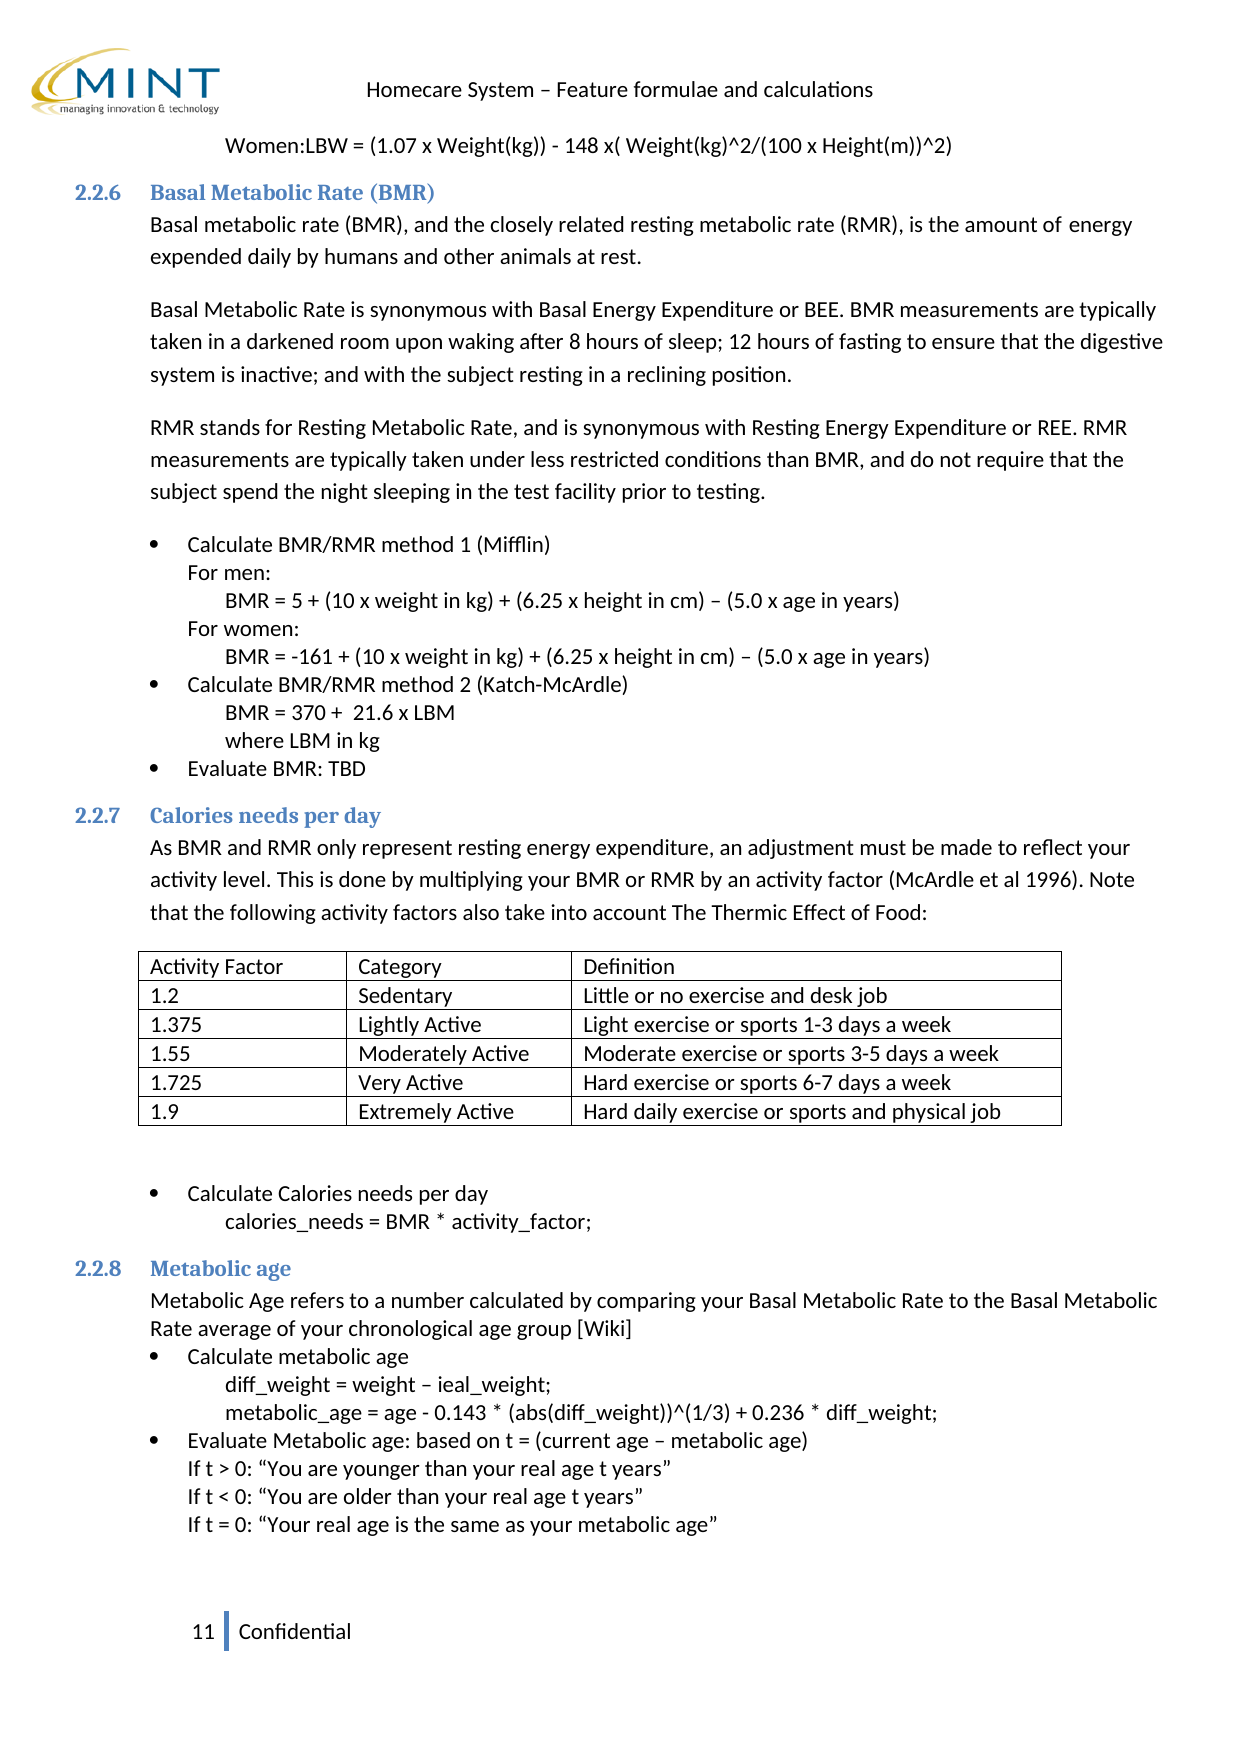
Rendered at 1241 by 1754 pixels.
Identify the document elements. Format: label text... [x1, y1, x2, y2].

table_cell 1.9 [139, 1097, 346, 1125]
table_cell Little or no exercise and desk job [572, 981, 1061, 1009]
text BMR = 5 + (10 x weight in kg) + (6.25 x height in cm) – (5.0 x age in years) [187, 586, 1165, 614]
table_cell 1.375 [139, 1010, 346, 1038]
subtitle Calories needs per day [75, 803, 1165, 829]
table_cell Hard daily exercise or sports and physical job [572, 1097, 1061, 1125]
list If t > 0: “You are younger than your real age t years” [187, 1454, 1165, 1482]
table_cell Sedentary [347, 981, 571, 1009]
table_cell Very Active [347, 1068, 571, 1096]
table_cell Light exercise or sports 1-3 days a week [572, 1010, 1061, 1038]
table_cell 1.725 [139, 1068, 346, 1096]
list Calculate BMR/RMR method 1 (Mifflin) [150, 530, 1165, 558]
table_cell Moderate exercise or sports 3-5 days a week [572, 1039, 1061, 1067]
list If t = 0: “Your real age is the same as your metabolic age” [187, 1510, 1165, 1538]
table_cell Moderately Active [347, 1039, 571, 1067]
subtitle Metabolic age [75, 1256, 1165, 1282]
text diff_weight = weight – ieal_weight; [225, 1370, 1165, 1398]
text Women:LBW = (1.07 x Weight(kg)) - 148 x( Weight(kg)^2/(100 x Height(m))^2) [225, 131, 1165, 159]
text As BMR and RMR only represent resting energy expenditure, an adjustment must be made to reflect your activity level. This is done by multiplying your BMR or RMR by an activity factor (McArdle et al 1996). Note that the following activity factors also take into account The Thermic Effect of Food: [150, 833, 1165, 926]
list Calculate Calories needs per day [150, 1179, 1165, 1207]
table_cell Hard exercise or sports 6-7 days a week [572, 1068, 1061, 1096]
table_cell 1.2 [139, 981, 346, 1009]
table_header Category [347, 952, 571, 980]
text BMR = 370 + 21.6 x LBM [225, 698, 1165, 726]
list If t < 0: “You are older than your real age t years” [187, 1482, 1165, 1510]
list Evaluate BMR: TBD [150, 754, 1165, 782]
list Calculate BMR/RMR method 2 (Katch-McArdle) [150, 670, 1165, 698]
picture [31, 48, 220, 115]
table_cell Extremely Active [347, 1097, 571, 1125]
subtitle Basal Metabolic Rate (BMR) [75, 180, 1165, 206]
text For women: [187, 614, 1165, 642]
list Calculate metabolic age [150, 1342, 1165, 1370]
text metabolic_age = age - 0.143 * (abs(diff_weight))^(1/3) + 0.236 * diff_weight; [225, 1398, 1165, 1426]
text where LBM in kg [225, 726, 1165, 754]
text RMR stands for Resting Metabolic Rate, and is synonymous with Resting Energy Expenditure or REE. RMR measurements are typically taken under less restricted conditions than BMR, and do not require that the subject spend the night sleeping in the test facility prior to testing. [150, 413, 1165, 505]
text Basal Metabolic Rate is synonymous with Basal Energy Expenditure or BEE. BMR measurements are typically taken in a darkened room upon waking after 8 hours of sleep; 12 hours of fasting to ensure that the digestive system is inactive; and with the subject resting in a reclining position. [150, 295, 1165, 388]
table_header Definition [572, 952, 1061, 980]
list Evaluate Metabolic age: based on t = (current age – metabolic age) [150, 1426, 1165, 1454]
table_cell 1.55 [139, 1039, 346, 1067]
table_cell Lightly Active [347, 1010, 571, 1038]
text calories_needs = BMR * activity_factor; [225, 1207, 1165, 1235]
text Basal metabolic rate (BMR), and the closely related resting metabolic rate (RMR), is the amount of energy expended daily by humans and other animals at rest. [150, 210, 1165, 270]
text Metabolic Age refers to a number calculated by comparing your Basal Metabolic Rate to the Basal Metabolic Rate average of your chronological age group [Wiki] [150, 1286, 1165, 1342]
table_header Activity Factor [139, 952, 346, 980]
text BMR = -161 + (10 x weight in kg) + (6.25 x height in cm) – (5.0 x age in years) [187, 642, 1165, 670]
text For men: [187, 558, 1165, 586]
